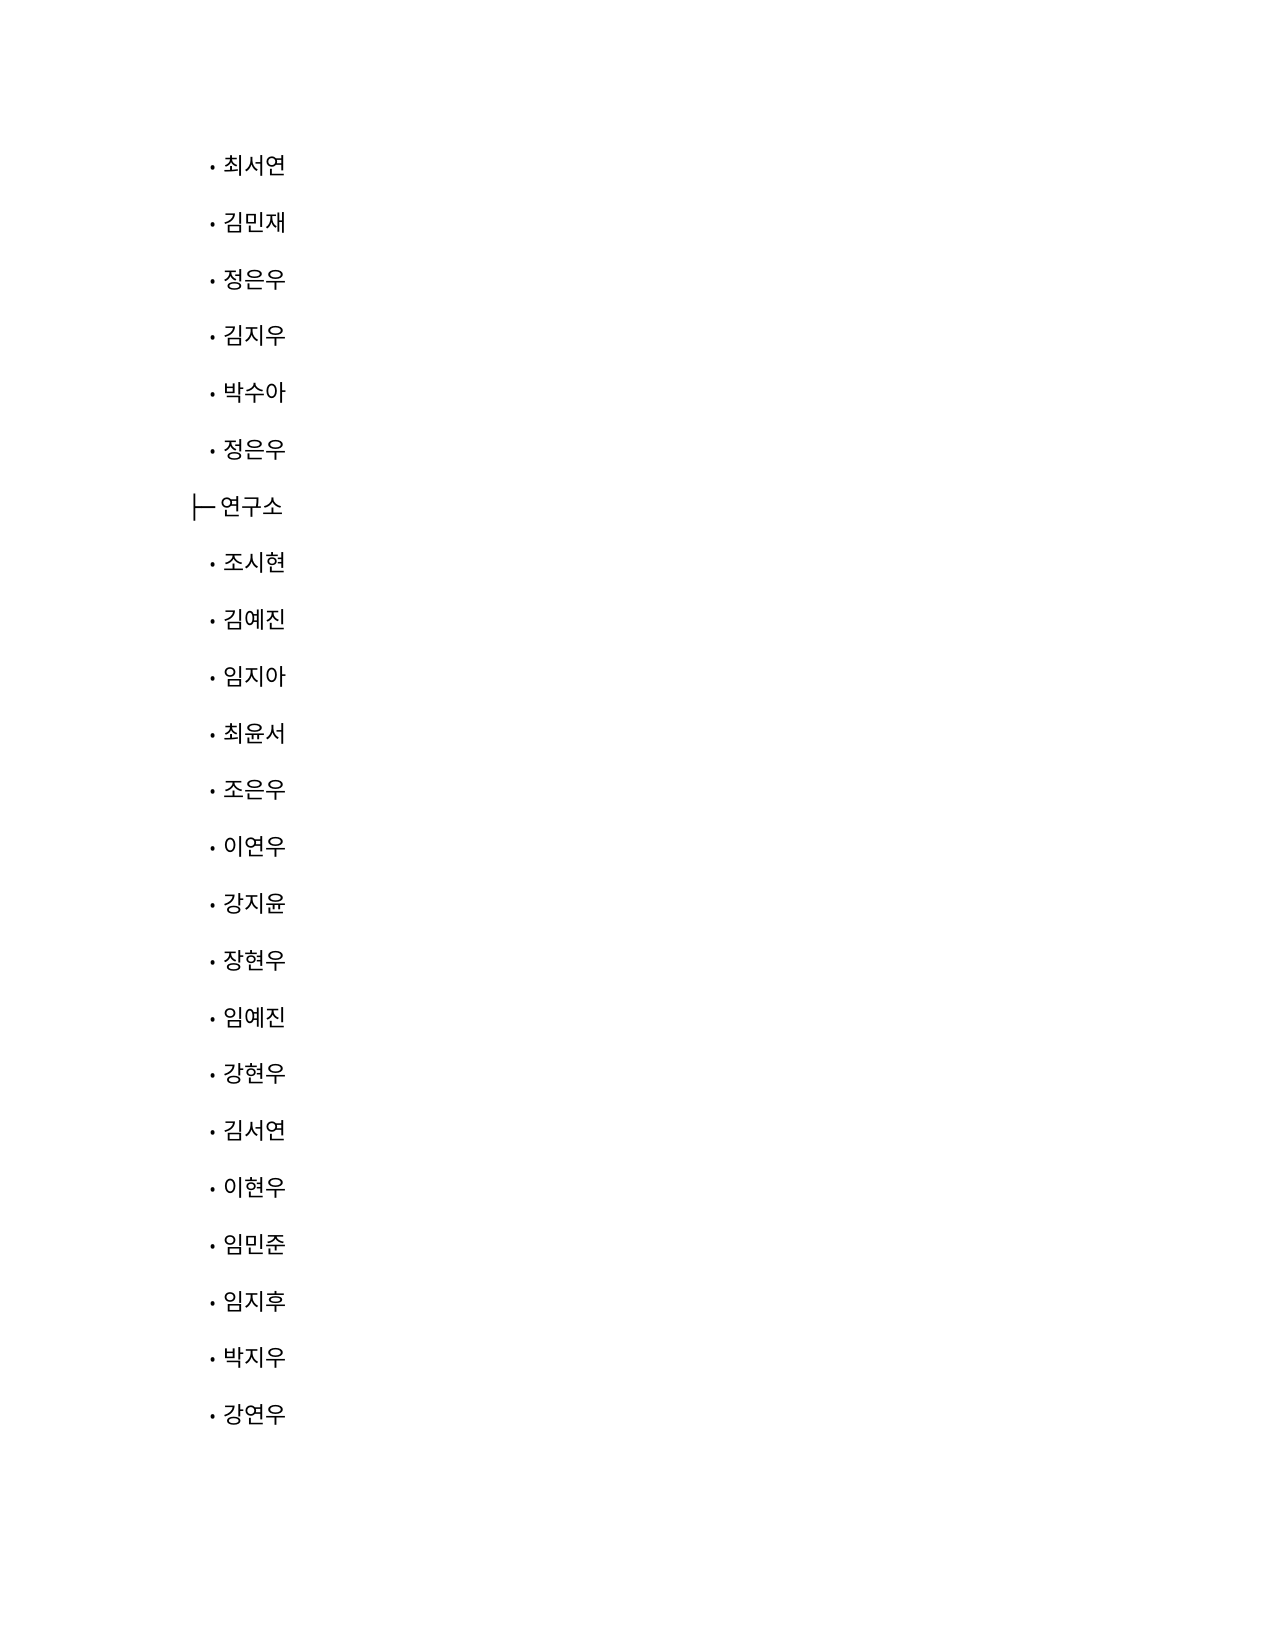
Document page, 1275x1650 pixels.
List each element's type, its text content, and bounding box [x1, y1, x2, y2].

text • 이현우 [187, 1172, 1087, 1203]
text • 최서연 [187, 150, 1087, 181]
text • 장현우 [187, 945, 1087, 976]
text • 임민준 [187, 1229, 1087, 1260]
text • 조은우 [187, 774, 1087, 806]
text • 박수아 [187, 377, 1087, 408]
text • 이연우 [187, 831, 1087, 862]
text • 임지아 [187, 661, 1087, 692]
text • 김서연 [187, 1115, 1087, 1146]
text • 임예진 [187, 1002, 1087, 1033]
text ├─ 연구소 [187, 491, 1087, 522]
text • 김민재 [187, 207, 1087, 238]
text • 조시현 [187, 547, 1087, 579]
text • 박지우 [187, 1342, 1087, 1373]
text • 정은우 [187, 434, 1087, 465]
text • 최윤서 [187, 718, 1087, 749]
text • 강연우 [187, 1399, 1087, 1430]
text • 김지우 [187, 320, 1087, 352]
text • 김예진 [187, 604, 1087, 635]
text • 강지윤 [187, 888, 1087, 919]
text • 강현우 [187, 1058, 1087, 1089]
text • 임지후 [187, 1285, 1087, 1317]
text • 정은우 [187, 263, 1087, 295]
